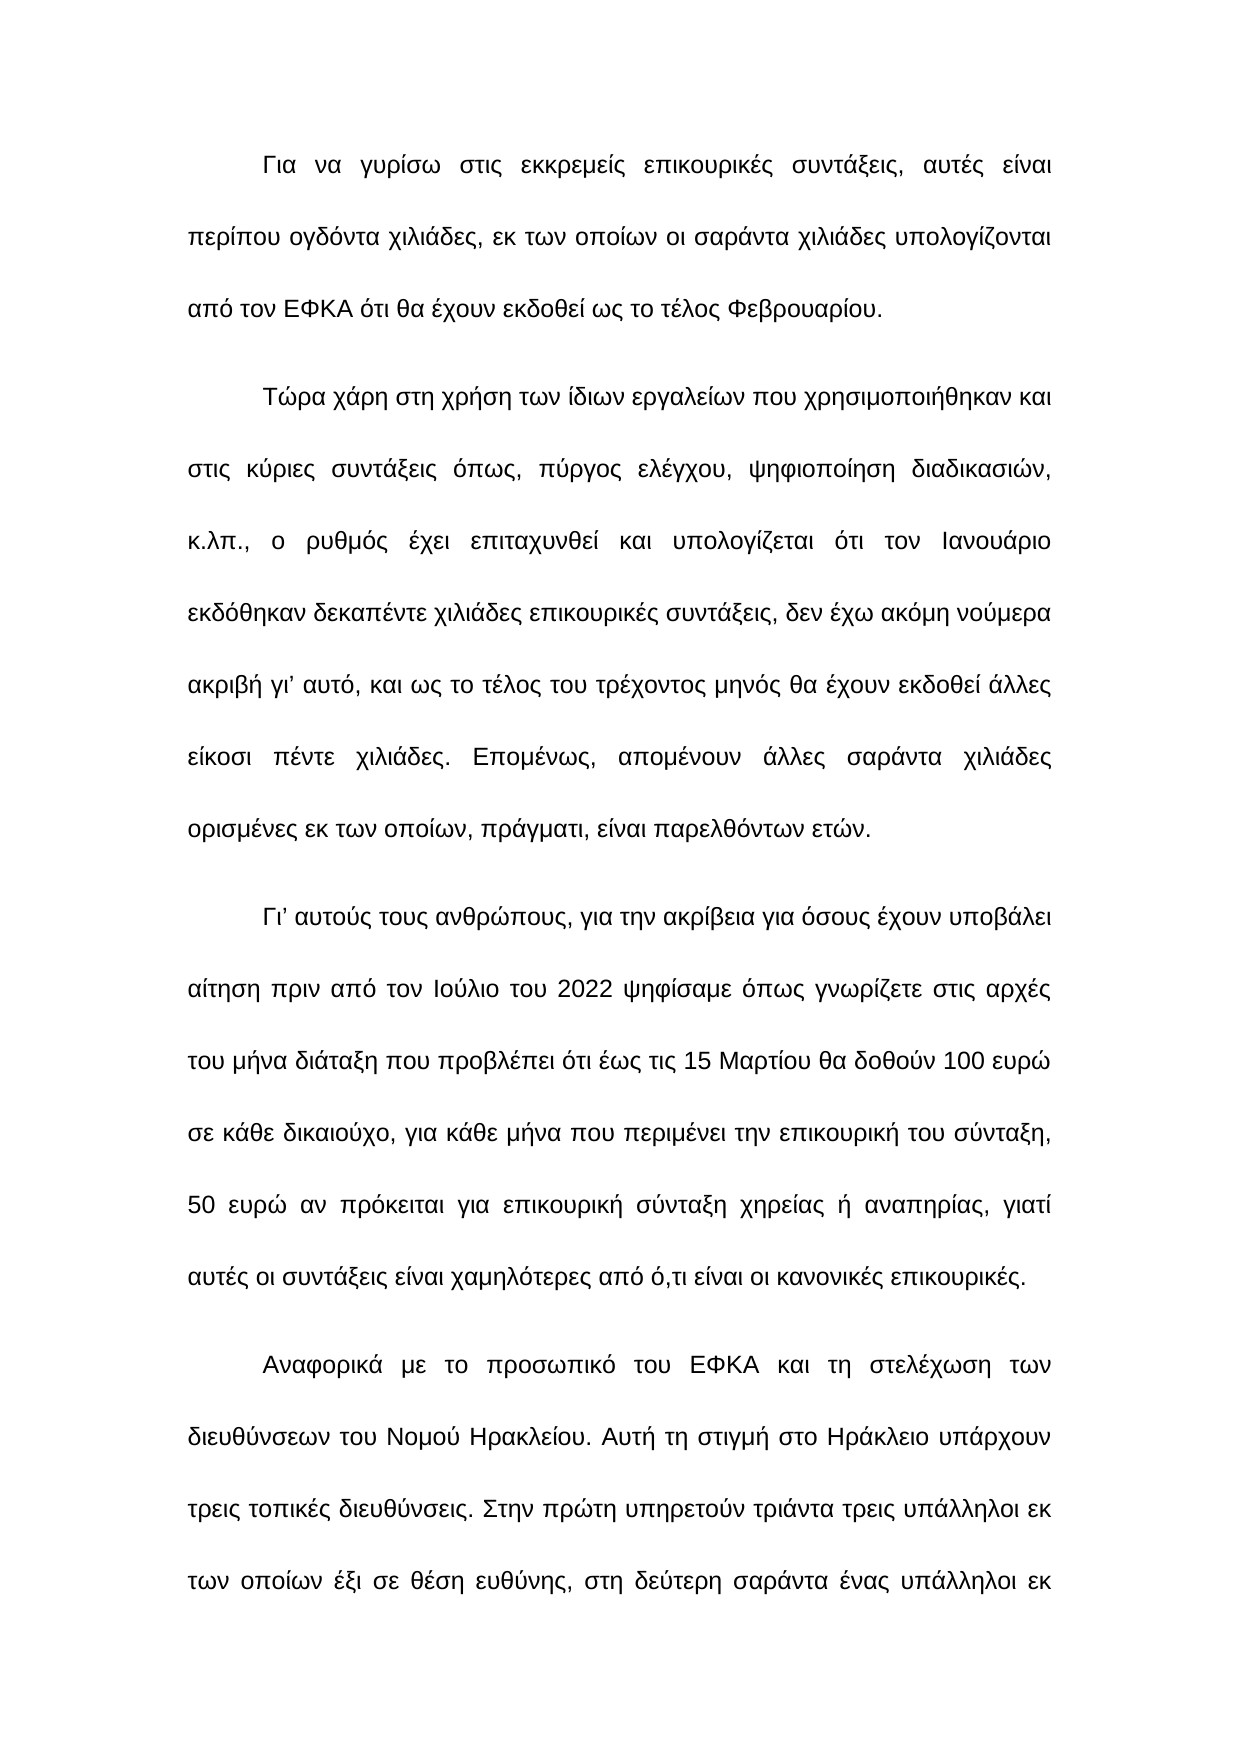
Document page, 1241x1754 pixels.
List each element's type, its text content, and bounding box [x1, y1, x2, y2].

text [187, 1350, 1053, 1594]
text Για να γυρίσω στις εκκρεμείς επικουρικές συντάξεις, αυτές είναι περίπου ογδόντα χιλιάδες, εκ των οποίων οι σαράντα χιλιάδες υπολογίζονται από τον ΕΦΚΑ ότι θα έχουν εκδοθεί ως το τέλος Φεβρουαρίου. [187, 150, 1053, 322]
text Γι’ αυτούς τους ανθρώπους, για την ακρίβεια για όσους έχουν υποβάλει αίτηση πριν από τον Ιούλιο του 2022 ψηφίσαμε όπως γνωρίζετε στις αρχές του μήνα διάταξη που προβλέπει ότι έως τις 15 Μαρτίου θα δοθούν 100 ευρώ σε κάθε δικαιούχο, για κάθε μήνα που περιμένει την επικουρική του σύνταξη, 50 ευρώ αν πρόκειται για επικουρική σύνταξη χηρείας ή αναπηρίας, γιατί αυτές οι συντάξεις είναι χαμηλότερες από ό,τι είναι οι κανονικές επικουρικές. [187, 902, 1053, 1290]
text Τώρα χάρη στη χρήση των ίδιων εργαλείων που χρησιμοποιήθηκαν και στις κύριες συντάξεις όπως, πύργος ελέγχου, ψηφιοποίηση διαδικασιών, κ.λπ., ο ρυθμός έχει επιταχυνθεί και υπολογίζεται ότι τον Ιανουάριο εκδόθηκαν δεκαπέντε χιλιάδες επικουρικές συντάξεις, δεν έχω ακόμη νούμερα ακριβή γι’ αυτό, και ως το τέλος του τρέχοντος μηνός θα έχουν εκδοθεί άλλες είκοσι πέντε χιλιάδες. Επομένως, απομένουν άλλες σαράντα χιλιάδες ορισμένες εκ των οποίων, πράγματι, είναι παρελθόντων ετών. [187, 382, 1053, 842]
